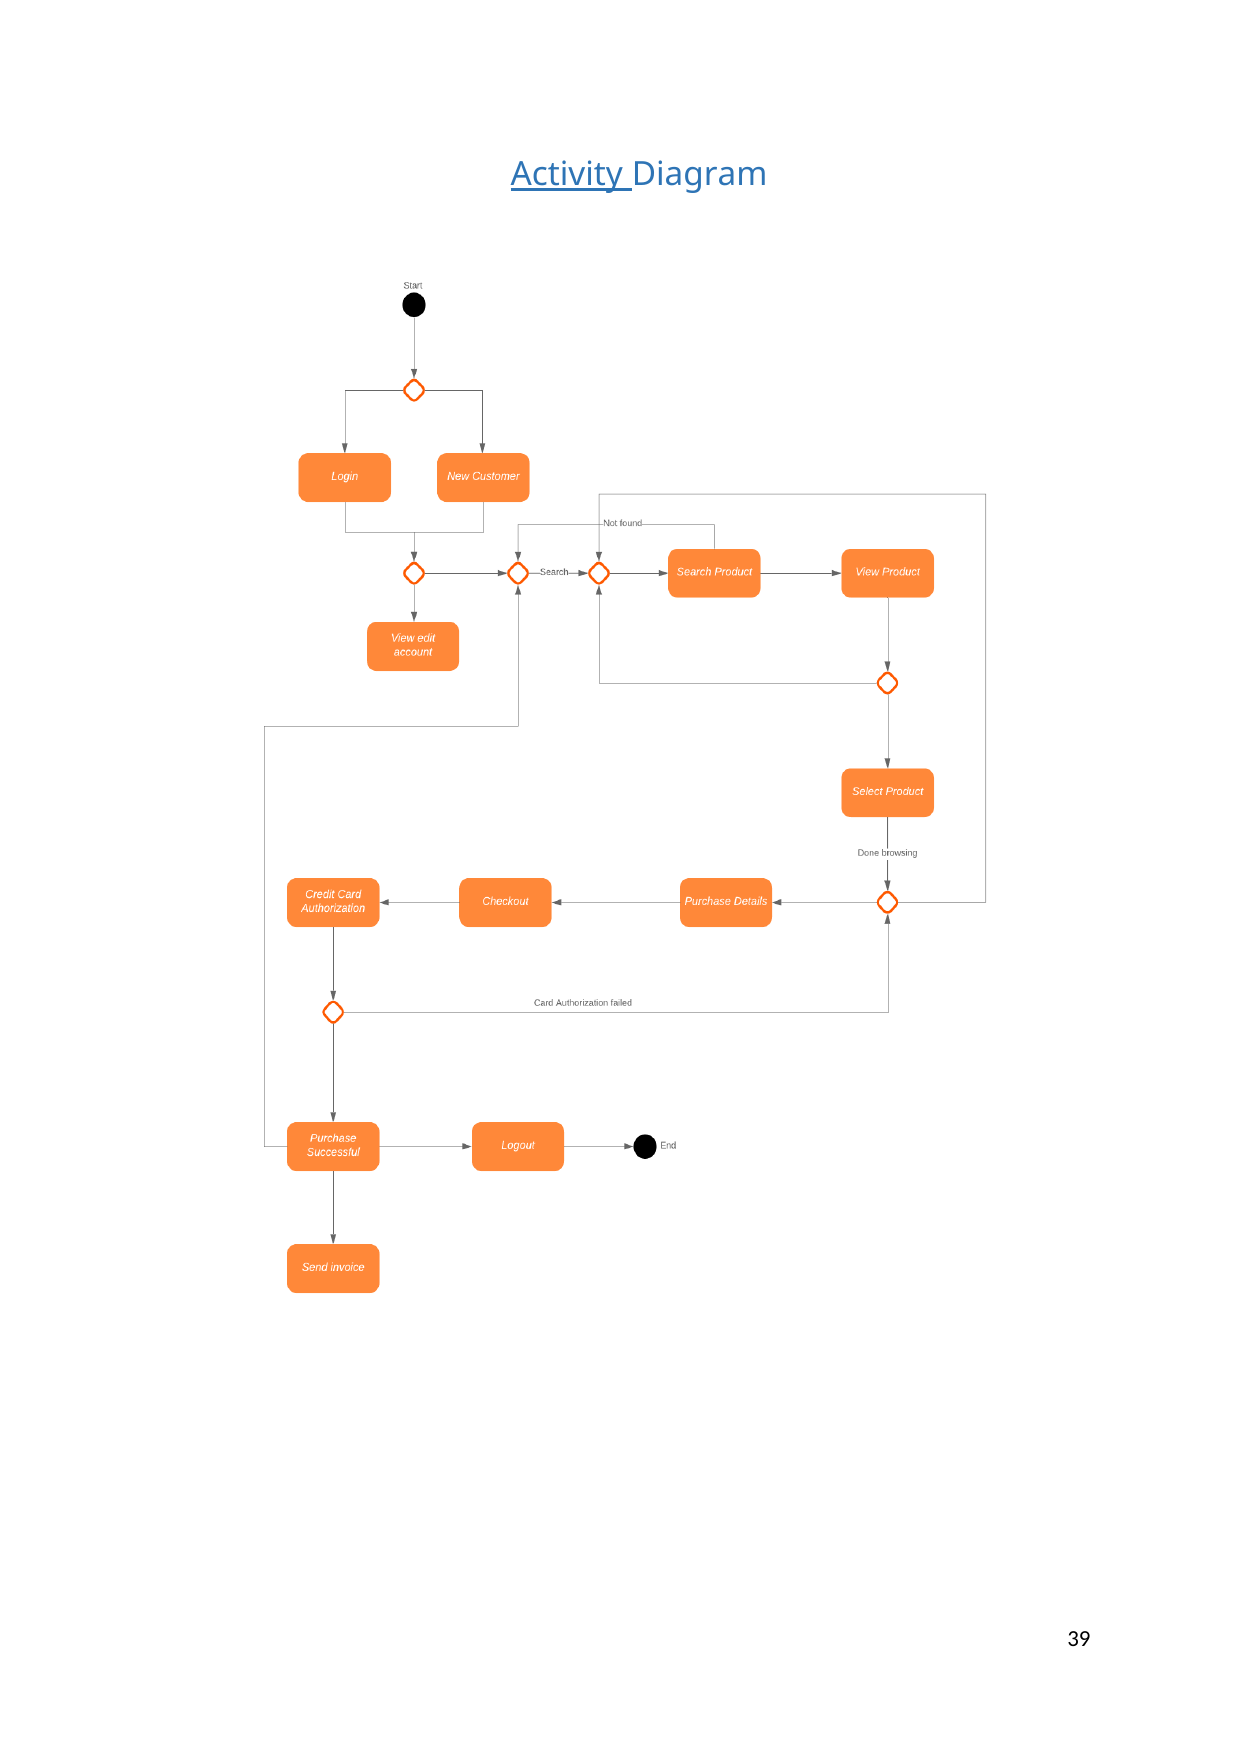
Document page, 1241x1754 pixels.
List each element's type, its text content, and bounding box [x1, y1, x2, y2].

picture [125, 207, 1113, 1385]
subtitle Activity Diagram [150, 150, 1090, 195]
